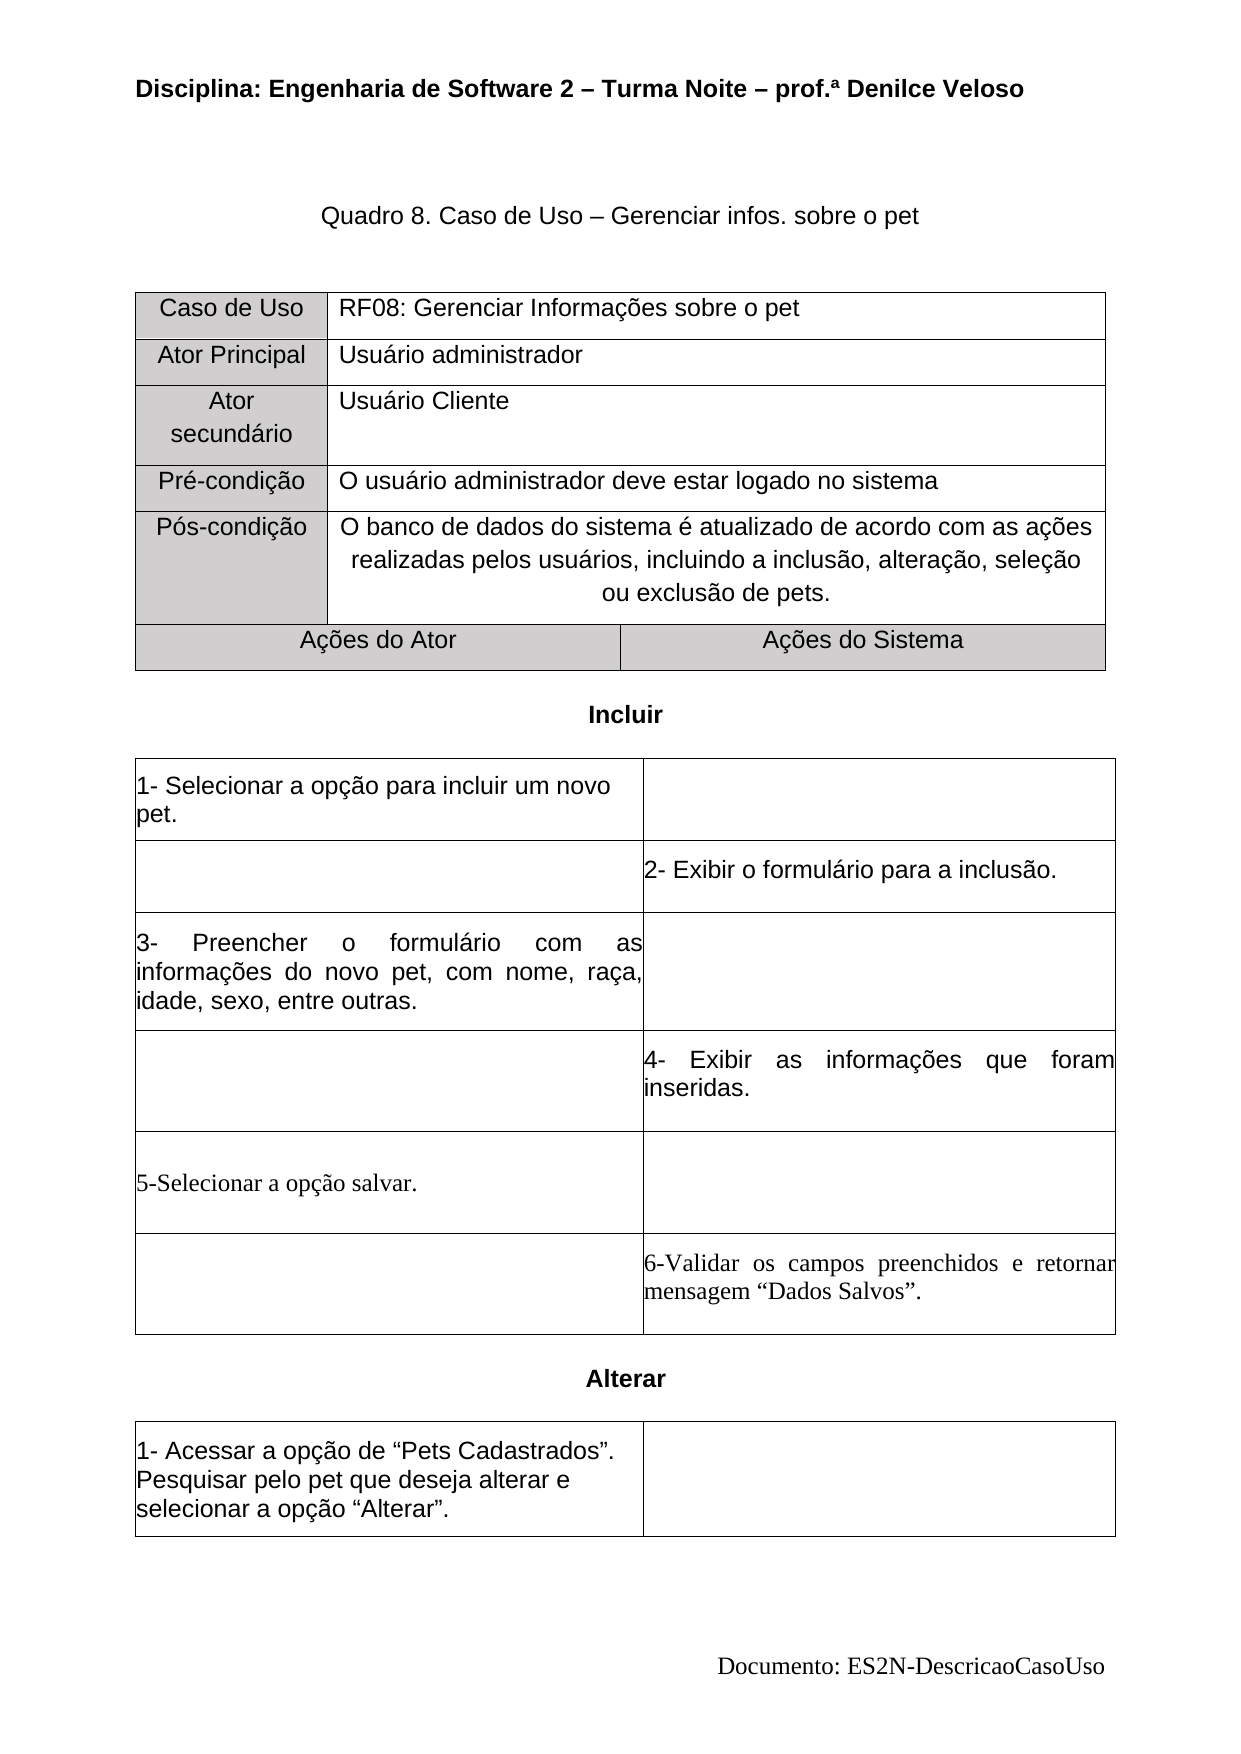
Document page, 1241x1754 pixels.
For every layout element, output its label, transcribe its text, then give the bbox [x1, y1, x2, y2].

table_cell 6-Validar os campos preenchidos e retornar mensagem “Dados Salvos”. [644, 1234, 1115, 1334]
table_cell Ator Principal [136, 340, 327, 385]
table_cell 1- Acessar a opção de “Pets Cadastrados”. Pesquisar pelo pet que deseja alterar e selecionar a opção “Alterar”. [136, 1422, 643, 1536]
table_cell [644, 913, 1115, 1029]
table_cell 3- Preencher o formulário com as informações do novo pet, com nome, raça, idade, sexo, entre outras. [136, 913, 643, 1029]
table_cell 2- Exibir o formulário para a inclusão. [644, 841, 1115, 912]
table_cell [644, 1132, 1115, 1232]
table_cell Ações do Ator [136, 625, 620, 670]
table_cell [136, 1031, 643, 1131]
table_cell [644, 1422, 1115, 1536]
table_cell Pré-condição [136, 466, 327, 511]
table_header Caso de Uso [136, 293, 327, 338]
table_cell 4- Exibir as informações que foram inseridas. [644, 1031, 1115, 1131]
table_cell [136, 841, 643, 912]
table_cell O banco de dados do sistema é atualizado de acordo com as ações realizadas pelos usuários, incluindo a inclusão, alteração, seleção ou exclusão de pets. [328, 512, 1105, 624]
table_cell [644, 759, 1115, 840]
table_cell [136, 1234, 643, 1334]
table_header Incluir [136, 671, 1115, 758]
table_cell Ações do Sistema [621, 625, 1105, 670]
table_cell Usuário Cliente [328, 386, 1105, 465]
table_cell Usuário administrador [328, 340, 1105, 385]
table_cell 1- Selecionar a opção para incluir um novo pet. [136, 759, 643, 840]
table_cell Ator secundário [136, 386, 327, 465]
table_cell Pós-condição [136, 512, 327, 624]
table_header RF08: Gerenciar Informações sobre o pet [328, 293, 1105, 338]
table_cell 5-Selecionar a opção salvar. [136, 1132, 643, 1232]
text Quadro 8. Caso de Uso – Gerenciar infos. sobre o pet [135, 201, 1105, 230]
table_cell O usuário administrador deve estar logado no sistema [328, 466, 1105, 511]
table_cell Alterar [136, 1335, 1115, 1421]
